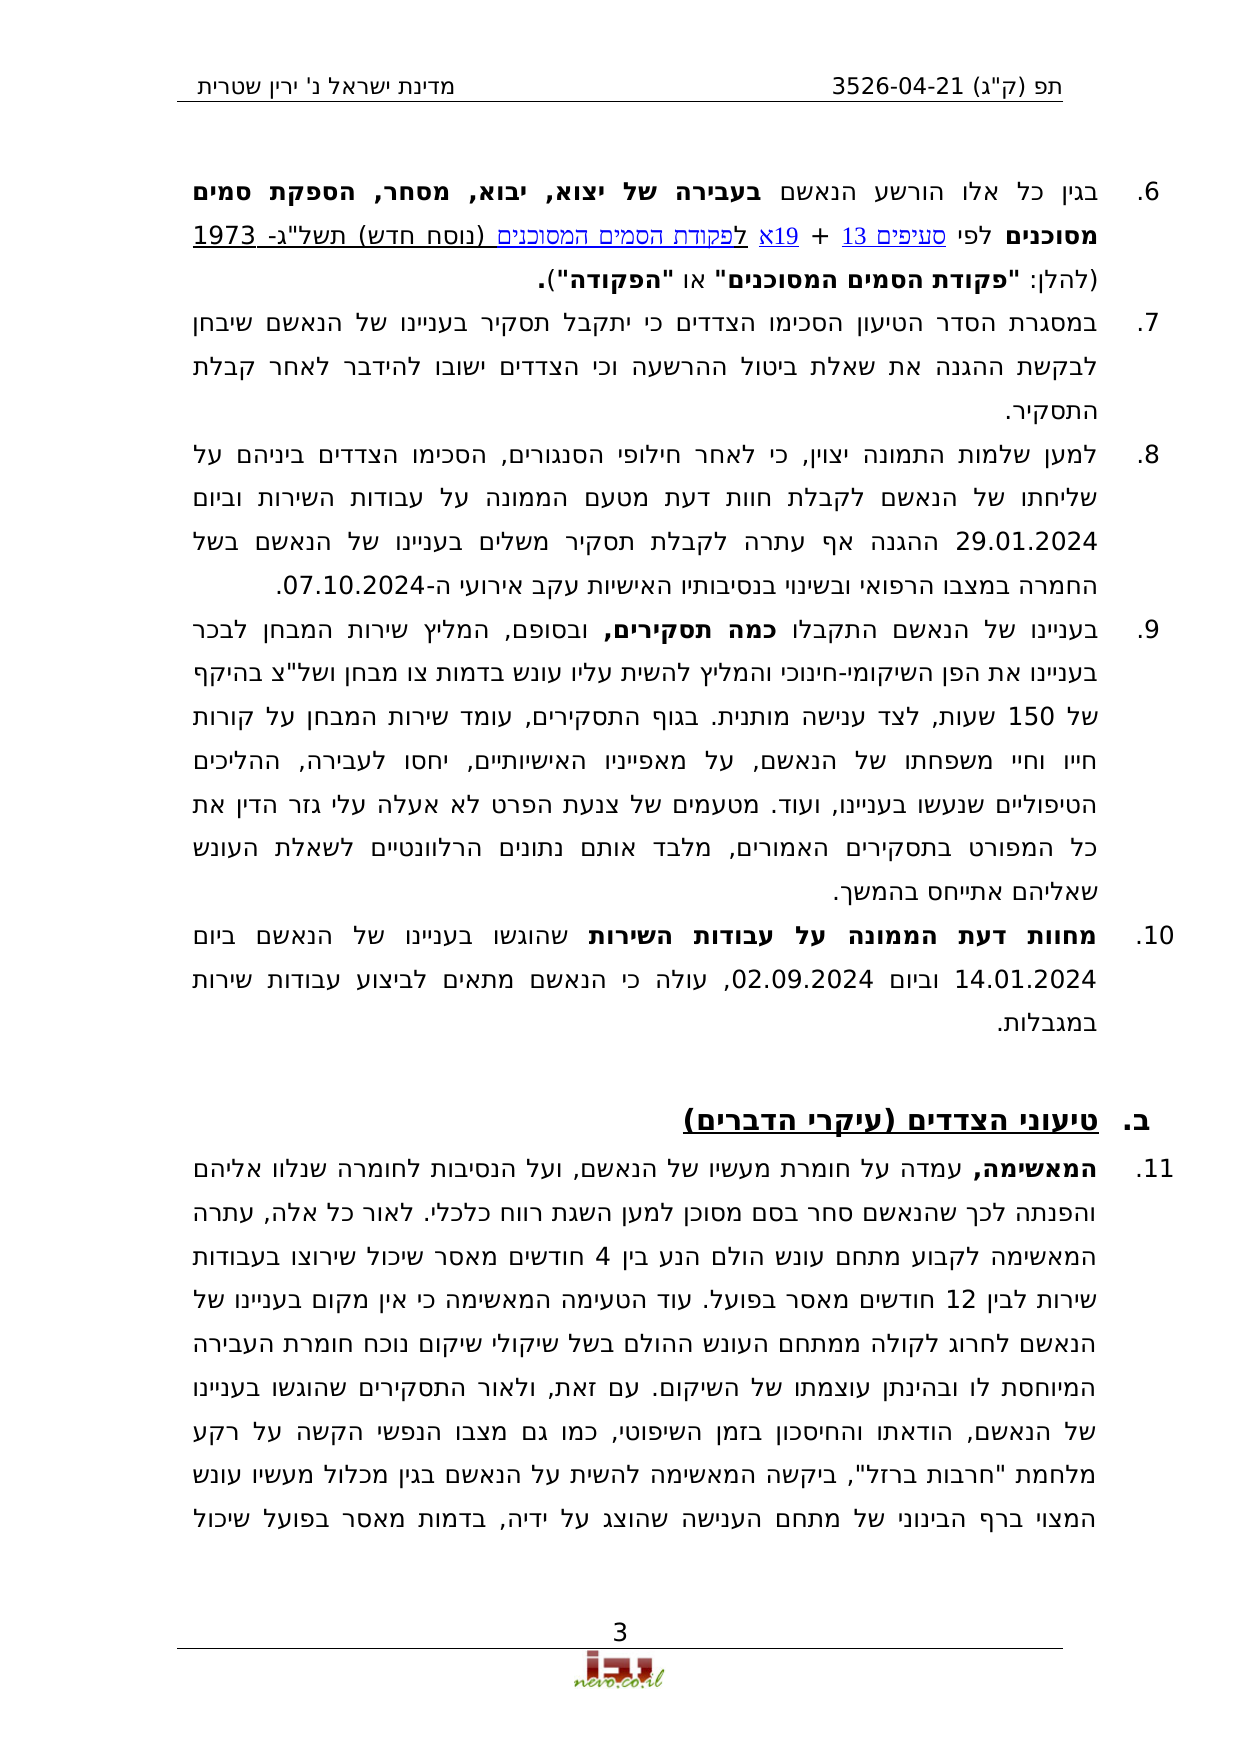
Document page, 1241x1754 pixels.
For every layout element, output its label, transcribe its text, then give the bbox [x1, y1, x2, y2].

list במסגרת הסדר הטיעון הסכימו הצדדים כי יתקבל תסקיר בעניינו של הנאשם שיבחן לבקשת ההגנה את שאלת ביטול ההרשעה וכי הצדדים ישובו להידבר לאחר קבלת התסקיר. [192, 308, 1136, 425]
picture [574, 1650, 666, 1689]
list טיעוני הצדדים (עיקרי הדברים) [192, 1103, 1136, 1137]
list מחוות דעת הממונה על עבודות השירות שהוגשו בעניינו של הנאשם ביום 14.01.2024 וביום 02.09.2024, עולה כי הנאשם מתאים לביצוע עבודות שירות במגבלות. [192, 921, 1135, 1038]
list בגין כל אלו הורשע הנאשם בעבירה של יצוא, יבוא, מסחר, הספקת סמים מסוכנים לפי סעיפים 13 + 19א לפקודת הסמים המסוכנים (נוסח חדש) תשל"ג- 1973 (להלן: "פקודת הסמים המסוכנים" או "הפקודה"). [192, 177, 1136, 294]
list בעניינו של הנאשם התקבלו כמה תסקירים, ובסופם, המליץ שירות המבחן לבכר בעניינו את הפן השיקומי-חינוכי והמליץ להשית עליו עונש בדמות צו מבחן ושל"צ בהיקף של 150 שעות, לצד ענישה מותנית. בגוף התסקירים, עומד שירות המבחן על קורות חייו וחיי משפחתו של הנאשם, על מאפייניו האישיותיים, יחסו לעבירה, ההליכים הטיפוליים שנעשו בעניינו, ועוד. מטעמים של צנעת הפרט לא אעלה עלי גזר הדין את כל המפורט בתסקירים האמורים, מלבד אותם נתונים הרלוונטיים לשאלת העונש שאליהם אתייחס בהמשך. [192, 615, 1136, 906]
list למען שלמות התמונה יצוין, כי לאחר חילופי הסנגורים, הסכימו הצדדים ביניהם על שליחתו של הנאשם לקבלת חוות דעת מטעם הממונה על עבודות השירות וביום 29.01.2024 ההגנה אף עתרה לקבלת תסקיר משלים בעניינו של הנאשם בשל החמרה במצבו הרפואי ובשינוי בנסיבותיו האישיות עקב אירועי ה-07.10.2024. [192, 440, 1136, 600]
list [192, 1154, 1135, 1533]
